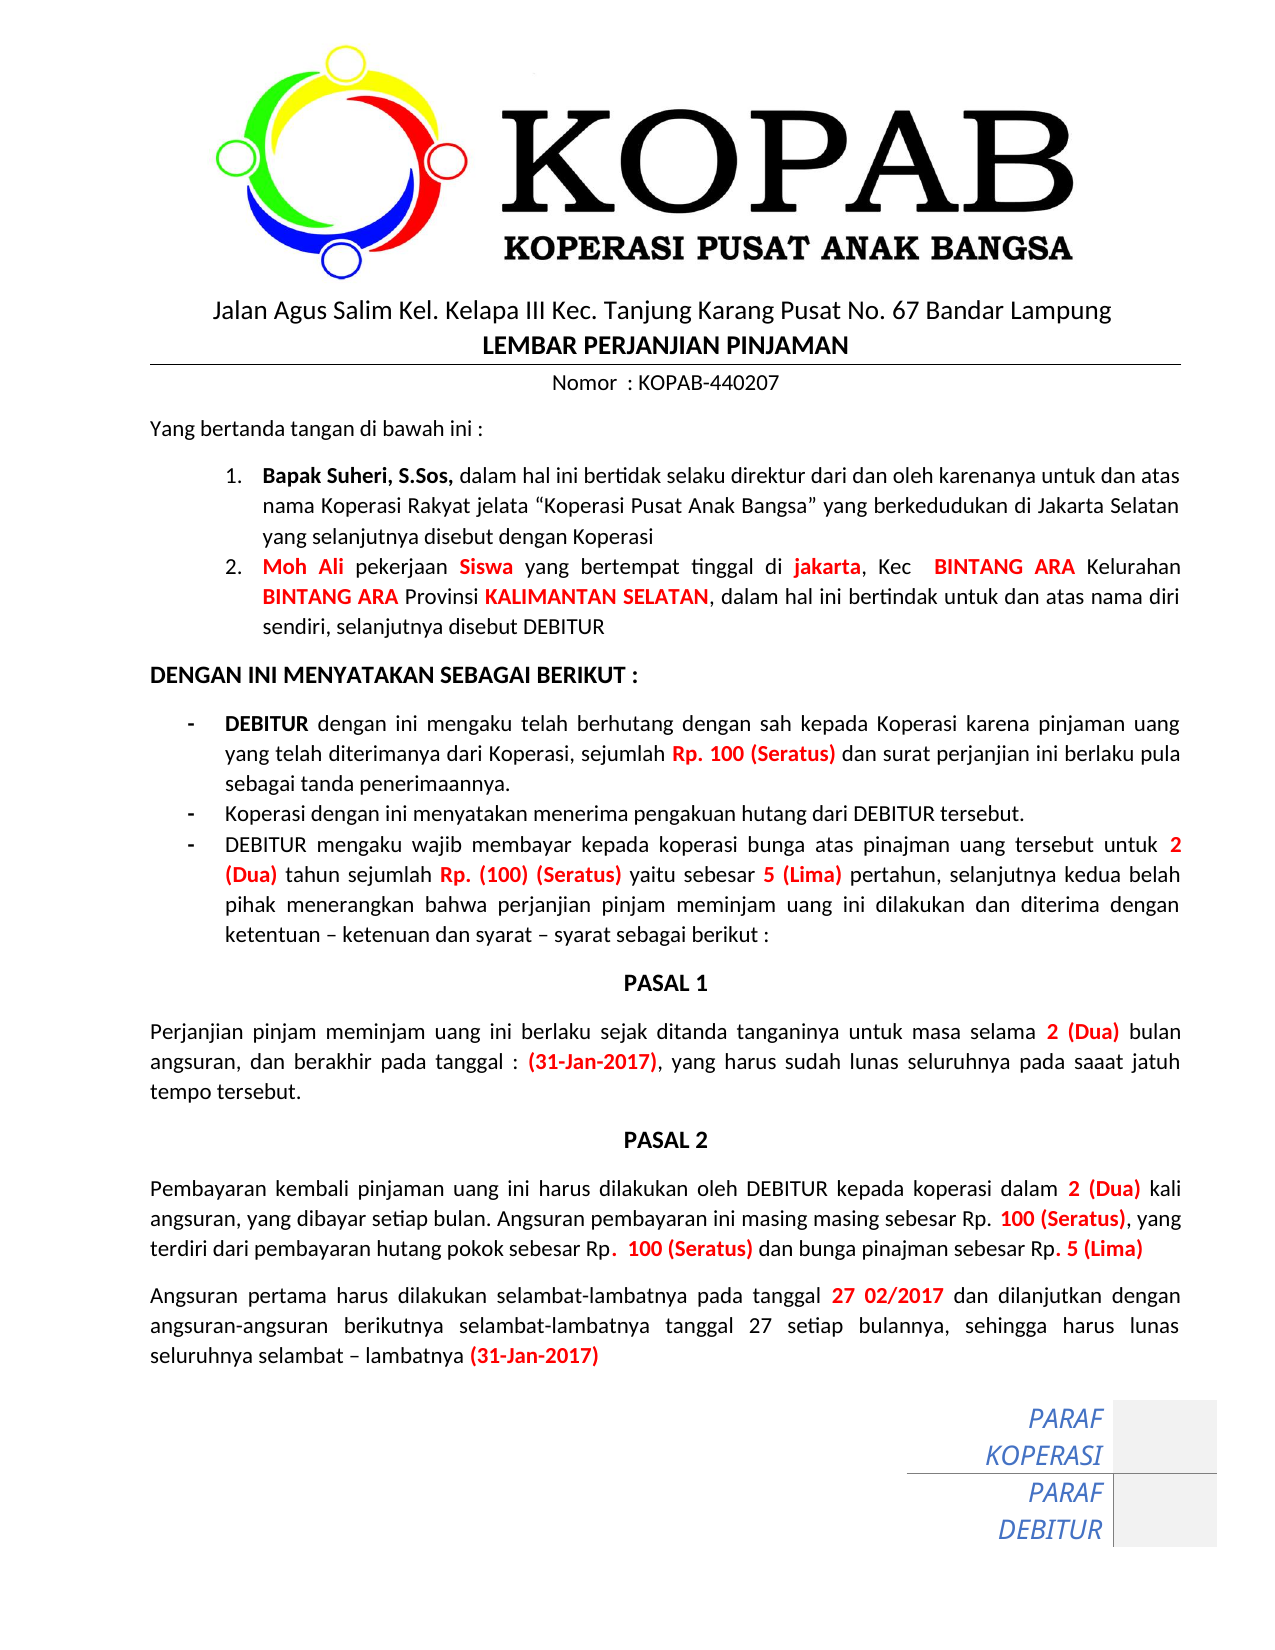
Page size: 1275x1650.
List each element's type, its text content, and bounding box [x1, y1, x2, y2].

list Bapak Suheri, S.Sos, dalam hal ini bertidak selaku direktur dari dan oleh karenanya untuk dan atas nama Koperasi Rakyat jelata “Koperasi Pusat Anak Bangsa” yang berkedudukan di Jakarta Selatan yang selanjutnya disebut dengan Koperasi [225, 461, 1181, 550]
list DEBITUR dengan ini mengaku telah berhutang dengan sah kepada Koperasi karena pinjaman uang yang telah diterimanya dari Koperasi, sejumlah Rp. 100 (Seratus ) dan surat perjanjian ini berlaku pula sebagai tanda penerimaannya. [187, 709, 1181, 797]
text PASAL 1 [150, 967, 1181, 998]
list Koperasi dengan ini menyatakan menerima pengakuan hutang dari DEBITUR tersebut. [187, 799, 1181, 828]
text DENGAN INI MENYATAKAN SEBAGAI BERIKUT : [150, 659, 1181, 690]
text Nomor : KOPAB-440207 [150, 368, 1181, 396]
text Perjanjian pinjam meminjam uang ini berlaku sejak ditanda tanganinya untuk masa selama 2 (Dua) bulan angsuran, dan berakhir pada tanggal : (31-Jan-2017), yang harus sudah lunas seluruhnya pada saaat jatuh tempo tersebut. [150, 1017, 1181, 1105]
list Moh Ali pekerjaan Siswa yang bertempat tinggal di jakarta, Kec BINTANG ARA Kelurahan BINTANG ARA Provinsi KALIMANTAN SELATAN, dalam hal ini bertindak untuk dan atas nama diri sendiri, selanjutnya disebut DEBITUR [225, 552, 1181, 641]
text Pembayaran kembali pinjaman uang ini harus dilakukan oleh DEBITUR kepada koperasi dalam 2 (Dua) kali angsuran, yang dibayar setiap bulan. Angsuran pembayaran ini masing masing sebesar Rp. 100 (Seratus ), yang terdiri dari pembayaran hutang pokok sebesar Rp. 100 (Seratus ) dan bunga pinajman sebesar Rp. 5 (Lima) [150, 1174, 1181, 1262]
list DEBITUR mengaku wajib membayar kepada koperasi bunga atas pinajman uang tersebut untuk 2 (Dua) tahun sejumlah Rp. (100) (Seratus ) yaitu sebesar 5 (Lima) pertahun, selanjutnya kedua belah pihak menerangkan bahwa perjanjian pinjam meminjam uang ini dilakukan dan diterima dengan ketentuan – ketenuan dan syarat – syarat sebagai berikut : [187, 830, 1181, 948]
picture [150, 39, 1178, 285]
text PASAL 2 [150, 1124, 1181, 1155]
text Yang bertanda tangan di bawah ini : [150, 414, 1181, 443]
text Angsuran pertama harus dilakukan selambat-lambatnya pada tanggal 27 02/2017 dan dilanjutkan dengan angsuran-angsuran berikutnya selambat-lambatnya tanggal 27 setiap bulannya, sehingga harus lunas seluruhnya selambat – lambatnya (31-Jan-2017) [150, 1281, 1181, 1369]
